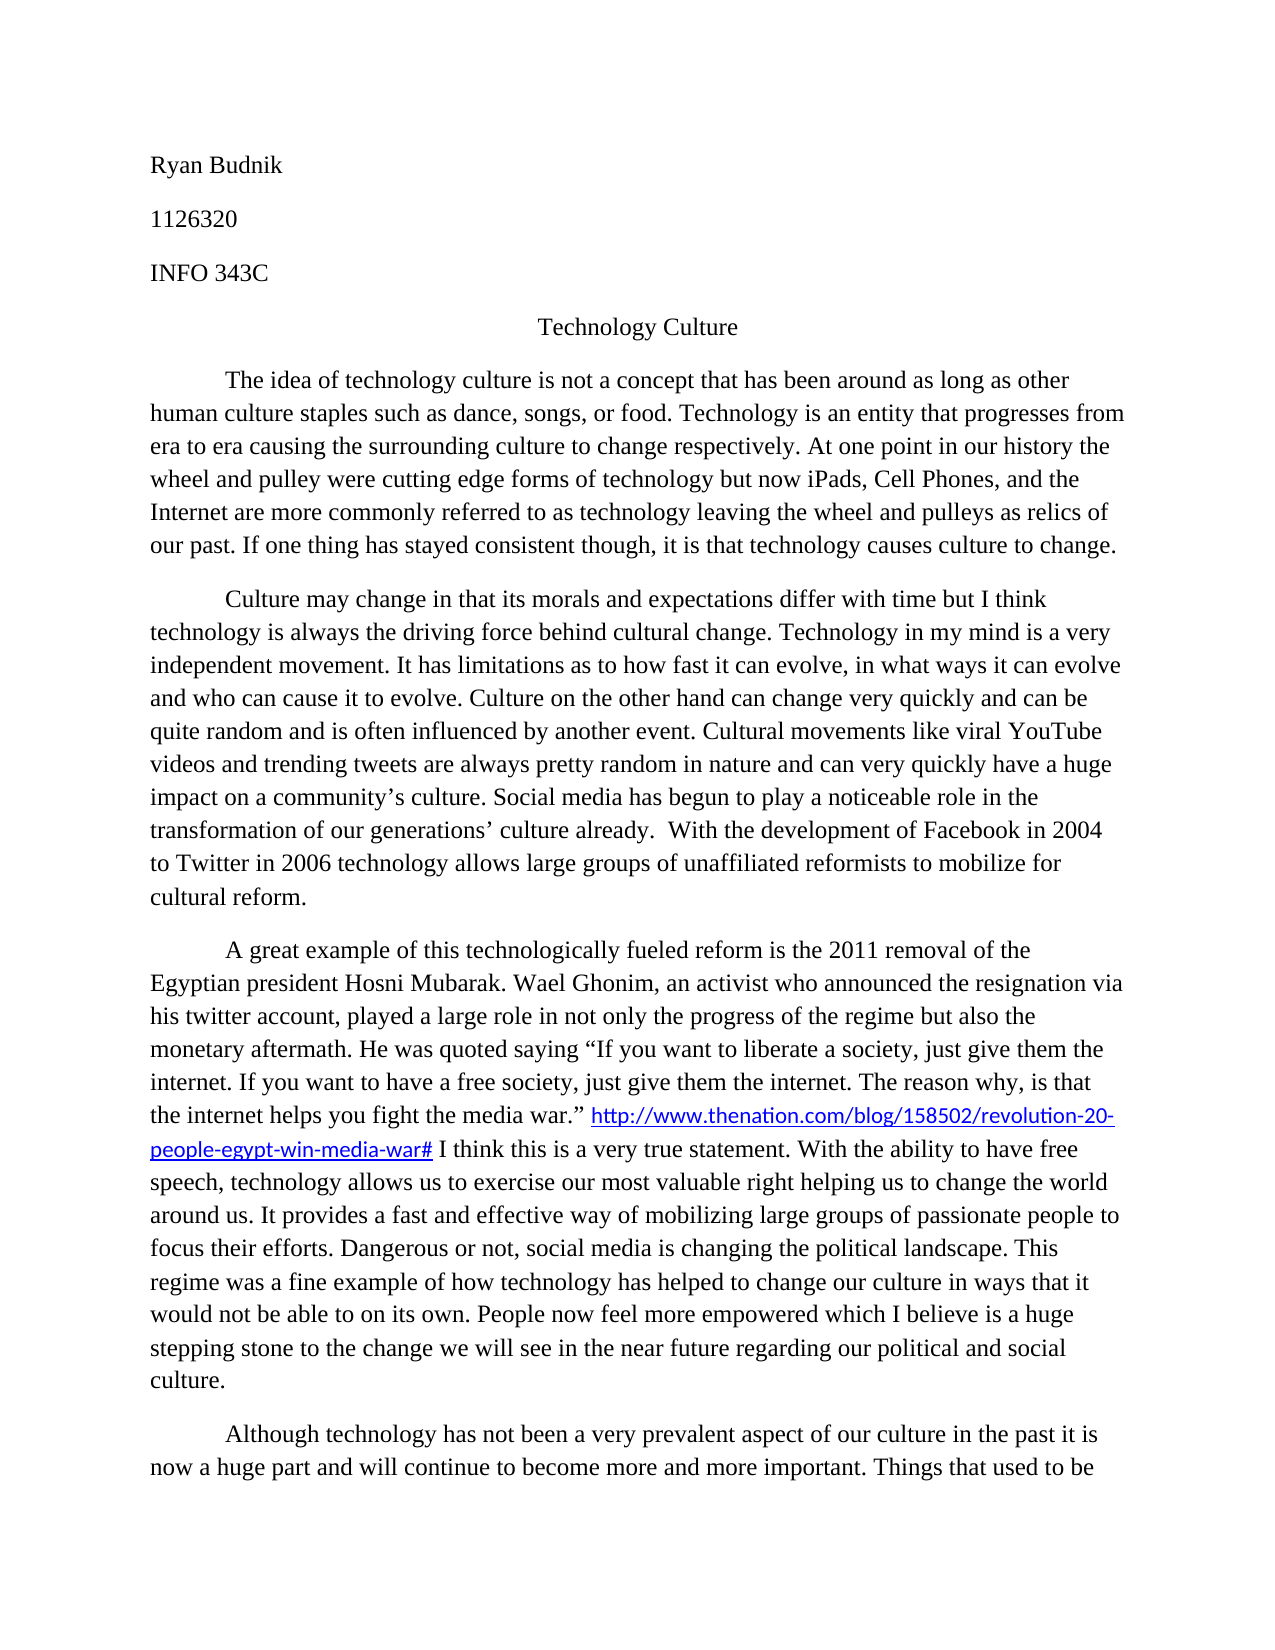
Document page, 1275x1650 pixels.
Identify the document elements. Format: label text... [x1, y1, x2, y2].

text Technology Culture [150, 312, 1125, 340]
text INFO 343C [150, 258, 1125, 286]
text A great example of this technologically fueled reform is the 2011 removal of the Egyptian president Hosni Mubarak. Wael Ghonim, an activist who announced the resignation via his twitter account, played a large role in not only the progress of the regime but also the monetary aftermath. He was quoted saying “If you want to liberate a society, just give them the internet. If you want to have a free society, just give them the internet. The reason why, is that the internet helps you fight the media war.” http://www.thenation.com/blog/158502/revolution-20-people-egypt-win-media-war# I think this is a very true statement. With the ability to have free speech, technology allows us to exercise our most valuable right helping us to change the world around us. It provides a fast and effective way of mobilizing large groups of passionate people to focus their efforts. Dangerous or not, social media is changing the political landscape. This regime was a fine example of how technology has helped to change our culture in ways that it would not be able to on its own. People now feel more empowered which I believe is a huge stepping stone to the change we will see in the near future regarding our political and social culture. [150, 935, 1125, 1394]
text The idea of technology culture is not a concept that has been around as long as other human culture staples such as dance, songs, or food. Technology is an entity that progresses from era to era causing the surrounding culture to change respectively. At one point in our history the wheel and pulley were cutting edge forms of technology but now iPads, Cell Phones, and the Internet are more commonly referred to as technology leaving the wheel and pulleys as relics of our past. If one thing has stayed consistent though, it is that technology causes culture to change. [150, 365, 1125, 559]
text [150, 1419, 1125, 1481]
text Ryan Budnik [150, 150, 1125, 179]
text Culture may change in that its morals and expectations differ with time but I think technology is always the driving force behind cultural change. Technology in my mind is a very independent movement. It has limitations as to how fast it can evolve, in what ways it can evolve and who can cause it to evolve. Culture on the other hand can change very quickly and can be quite random and is often influenced by another event. Cultural movements like viral YouTube videos and trending tweets are always pretty random in nature and can very quickly have a huge impact on a community’s culture. Social media has begun to play a noticeable role in the transformation of our generations’ culture already. With the development of Facebook in 2004 to Twitter in 2006 technology allows large groups of unaffiliated reformists to mobilize for cultural reform. [150, 584, 1125, 910]
text 1126320 [150, 204, 1125, 233]
